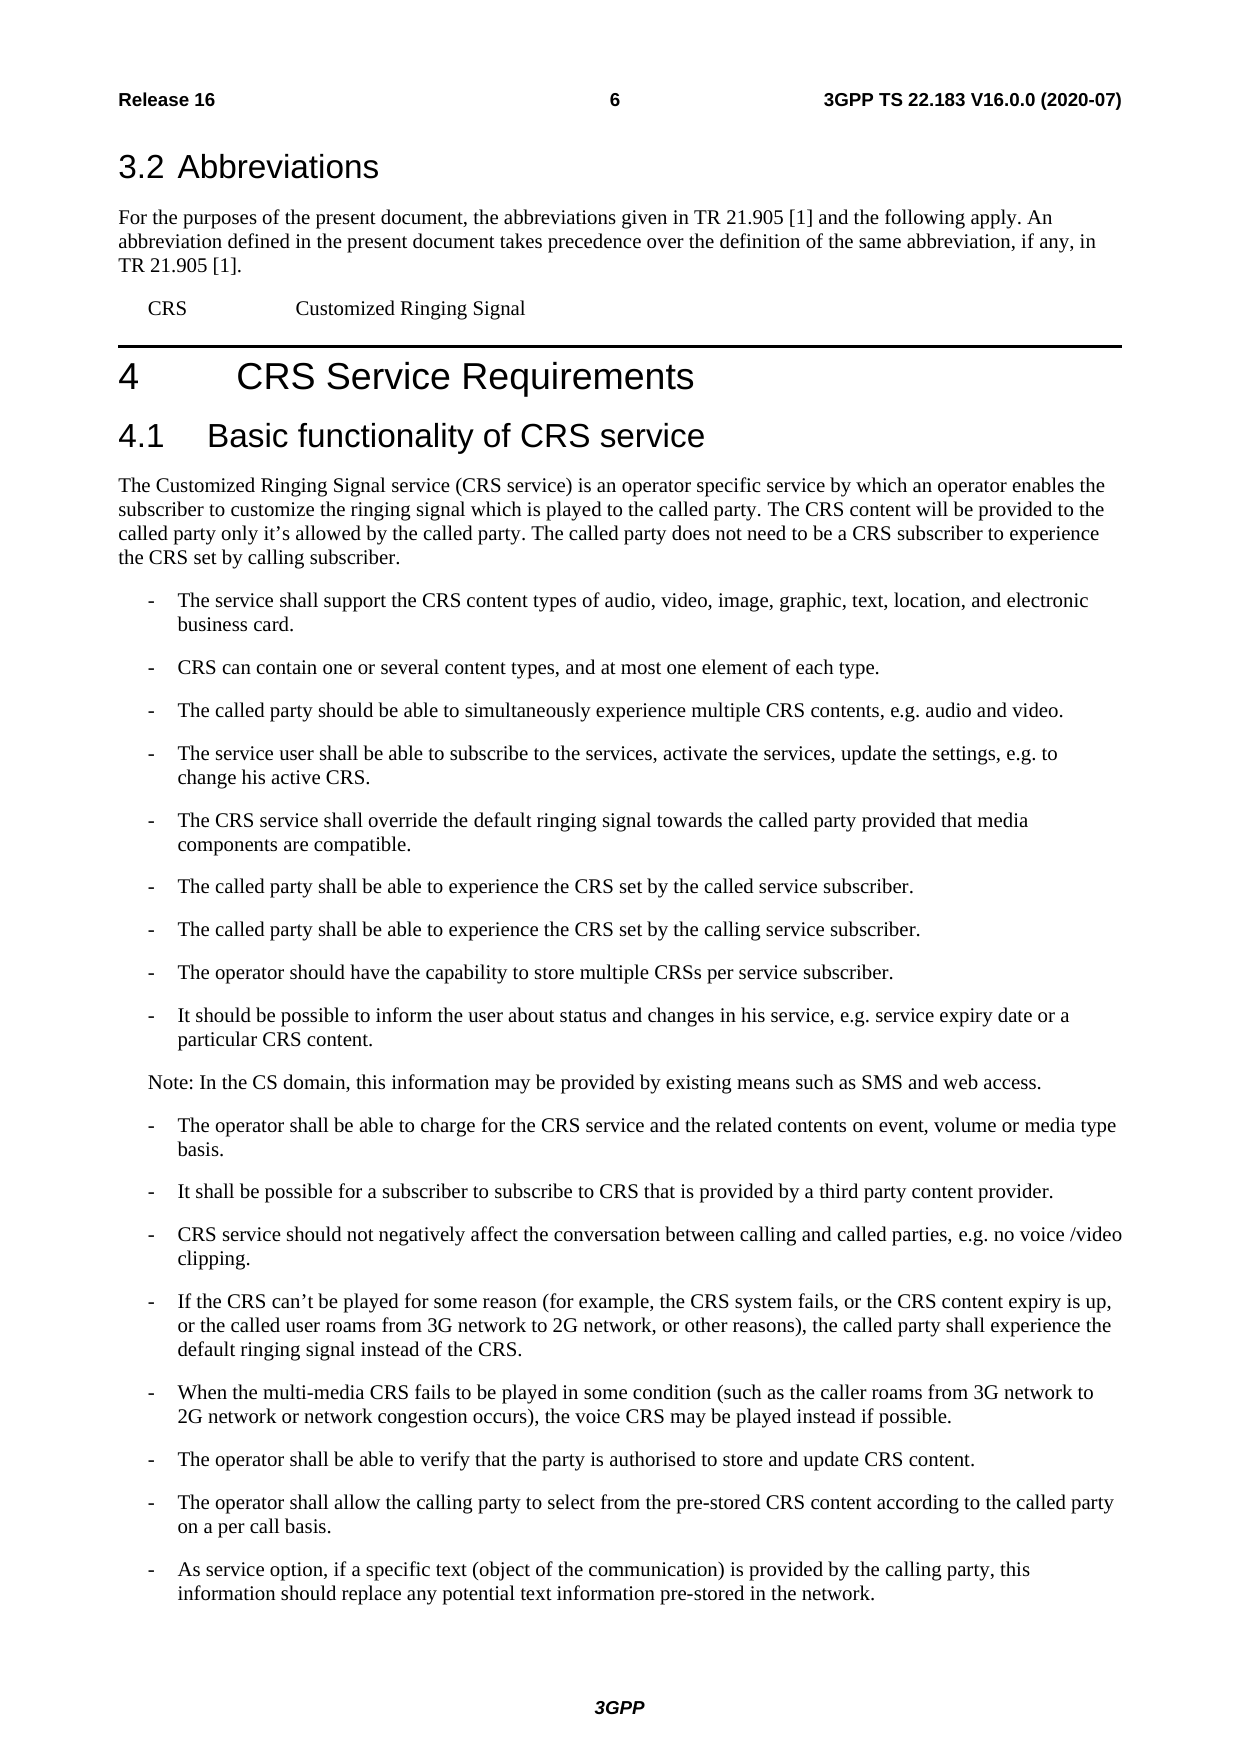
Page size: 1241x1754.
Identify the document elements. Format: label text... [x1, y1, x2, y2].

text - CRS service should not negatively affect the conversation between calling and called parties, e.g. no voice /video clipping. [148, 1222, 1122, 1270]
text - The operator shall be able to verify that the party is authorised to store and update CRS content. [148, 1447, 1122, 1471]
text - The called party should be able to simultaneously experience multiple CRS contents, e.g. audio and video. [148, 698, 1122, 722]
text - The service user shall be able to subscribe to the services, activate the services, update the settings, e.g. to change his active CRS. [148, 741, 1122, 789]
text Note: In the CS domain, this information may be provided by existing means such as SMS and web access. [148, 1070, 1122, 1094]
text - If the CRS can’t be played for some reason (for example, the CRS system fails, or the CRS content expiry is up, or the called user roams from 3G network to 2G network, or other reasons), the called party shall experience the default ringing signal instead of the CRS. [148, 1289, 1122, 1361]
text - CRS can contain one or several content types, and at most one element of each type. [148, 655, 1122, 679]
text - The operator shall allow the calling party to select from the pre-stored CRS content according to the called party on a per call basis. [148, 1490, 1122, 1538]
text - It shall be possible for a subscriber to subscribe to CRS that is provided by a third party content provider. [148, 1179, 1122, 1203]
text CRS Customized Ringing Signal [148, 296, 1122, 320]
text - When the multi-media CRS fails to be played in some condition (such as the caller roams from 3G network to 2G network or network congestion occurs), the voice CRS may be played instead if possible. [148, 1380, 1122, 1428]
text The Customized Ringing Signal service (CRS service) is an operator specific service by which an operator enables the subscriber to customize the ringing signal which is played to the called party. The CRS content will be provided to the called party only it’s allowed by the called party. The called party does not need to be a CRS subscriber to experience the CRS set by calling subscriber. [118, 473, 1122, 569]
subtitle 4.1 Basic functionality of CRS service [118, 416, 1122, 454]
text - The service shall support the CRS content types of audio, video, image, graphic, text, location, and electronic business card. [148, 588, 1122, 636]
text For the purposes of the present document, the abbreviations given in TR 21.905 [1] and the following apply. An abbreviation defined in the present document takes precedence over the definition of the same abbreviation, if any, in TR 21.905 [1]. [118, 205, 1122, 277]
subtitle 3.2 Abbreviations [118, 147, 1122, 186]
text - It should be possible to inform the user about status and changes in his service, e.g. service expiry date or a particular CRS content. [148, 1003, 1122, 1051]
text - The called party shall be able to experience the CRS set by the called service subscriber. [148, 874, 1122, 898]
text - As service option, if a specific text (object of the communication) is provided by the calling party, this information should replace any potential text information pre-stored in the network. [148, 1557, 1122, 1605]
text - The operator shall be able to charge for the CRS service and the related contents on event, volume or media type basis. [148, 1112, 1122, 1161]
text - The operator should have the capability to store multiple CRSs per service subscriber. [148, 960, 1122, 984]
text - The CRS service shall override the default ringing signal towards the called party provided that media components are compatible. [148, 807, 1122, 856]
subtitle 4 CRS Service Requirements [118, 348, 1122, 397]
text - The called party shall be able to experience the CRS set by the calling service subscriber. [148, 917, 1122, 941]
